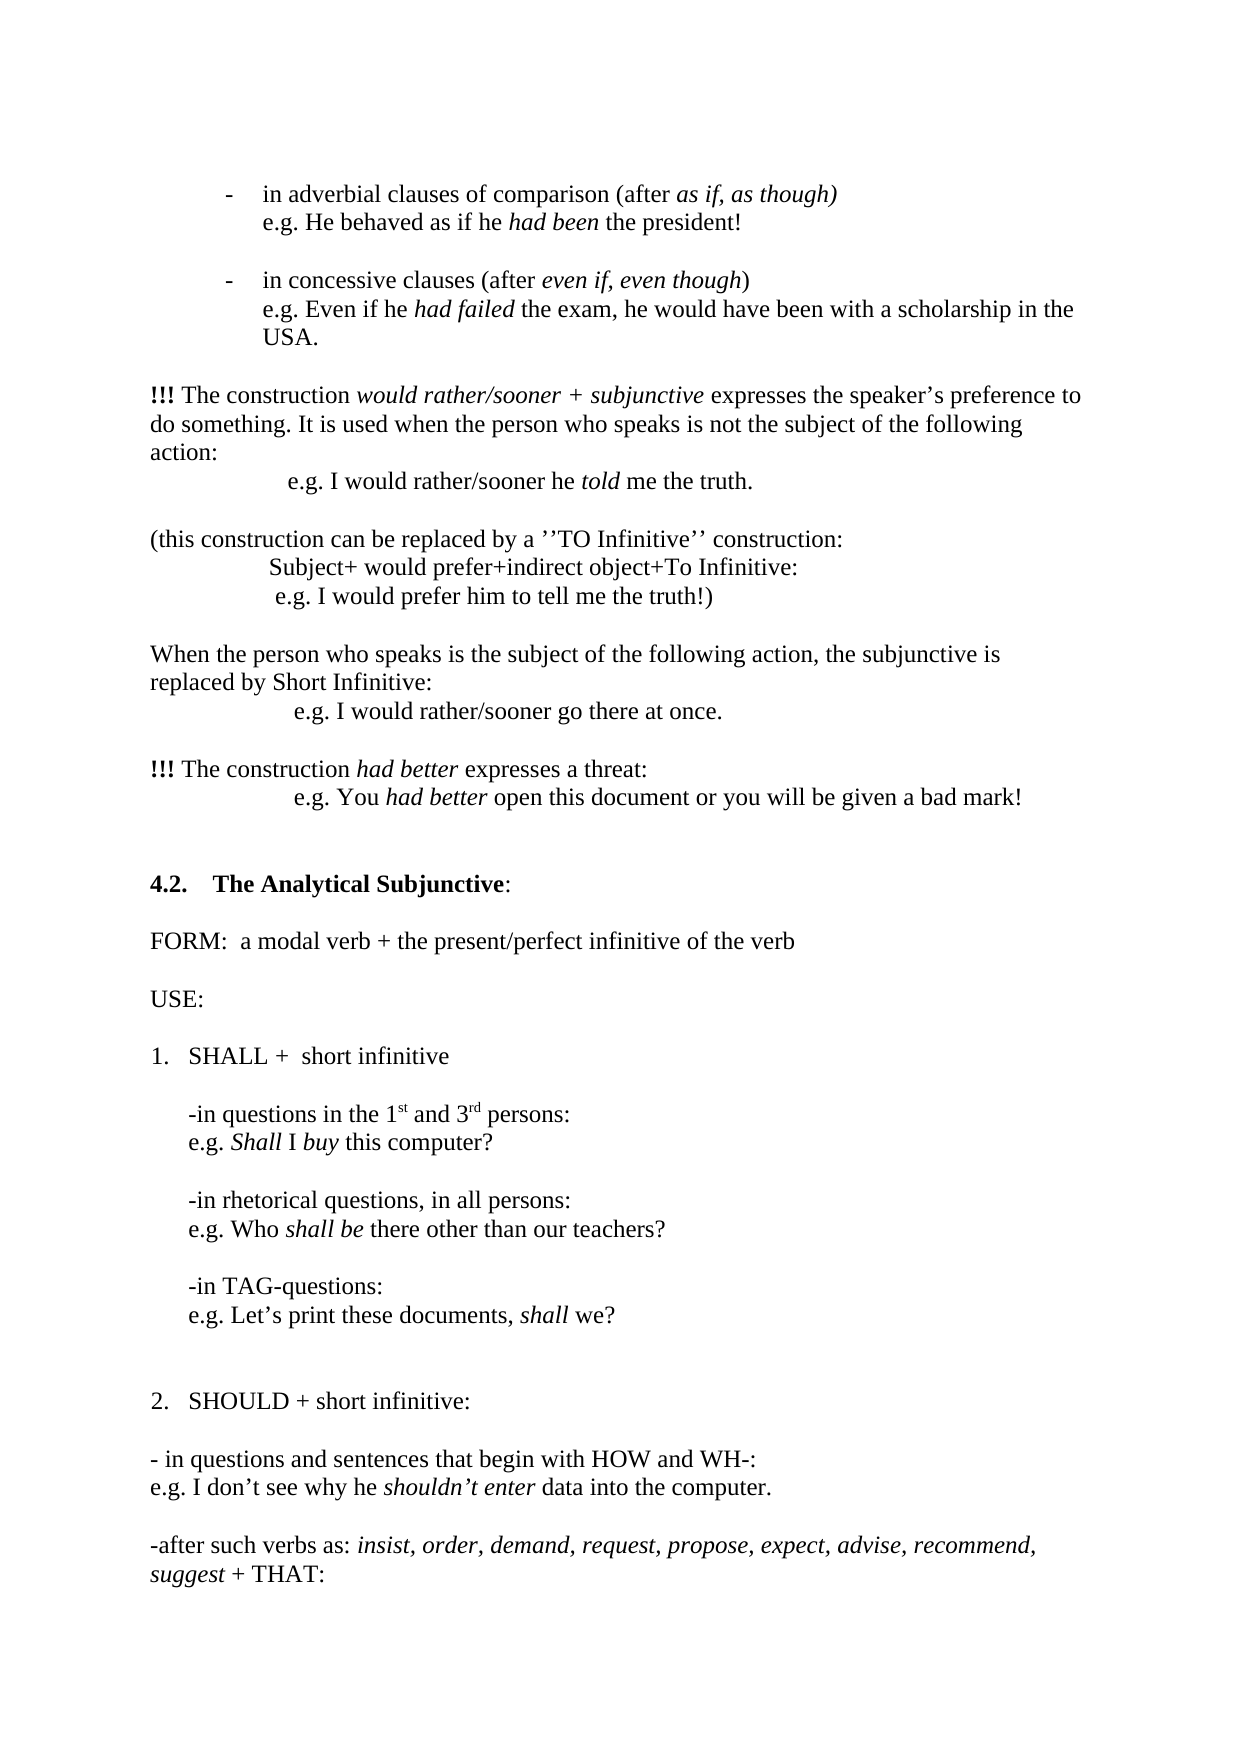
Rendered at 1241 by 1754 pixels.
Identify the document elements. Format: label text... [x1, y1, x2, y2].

list e.g. Even if he had failed the exam, he would have been with a scholarship in the USA. [262, 294, 1090, 351]
text !!! The construction would rather/sooner + subjunctive expresses the speaker’s preference to do something. It is used when the person who speaks is not the subject of the following action: [150, 380, 1090, 466]
text -after such verbs as: insist, order, demand, request, propose, expect, advise, recommend, suggest + THAT: [150, 1530, 1090, 1587]
list e.g. Who shall be there other than our teachers? [188, 1214, 1090, 1242]
list SHOULD + short infinitive: [151, 1386, 1090, 1415]
text FORM: a modal verb + the present/perfect infinitive of the verb [150, 926, 1090, 955]
list in concessive clauses (after even if, even though) [225, 265, 1090, 294]
text USE: [150, 984, 1090, 1012]
list e.g. He behaved as if he had been the president! [262, 207, 1090, 236]
list e.g. Shall I buy this computer? [188, 1127, 1090, 1156]
text - in questions and sentences that begin with HOW and WH-: [150, 1444, 1090, 1472]
text !!! The construction had better expresses a threat: [150, 754, 1090, 782]
list e.g. Let’s print these documents, shall we? [188, 1300, 1090, 1329]
list -in questions in the 1st and 3rd persons: [188, 1099, 1090, 1127]
list The Analytical Subjunctive: [150, 869, 1090, 897]
list -in rhetorical questions, in all persons: [188, 1185, 1090, 1214]
list in adverbial clauses of comparison (after as if, as though) [225, 179, 1090, 207]
list -in TAG-questions: [188, 1271, 1090, 1300]
text e.g. I would rather/sooner go there at once. [150, 696, 1090, 725]
text Subject+ would prefer+indirect object+To Infinitive: [150, 552, 1090, 581]
text e.g. You had better open this document or you will be given a bad mark! [150, 782, 1090, 811]
text e.g. I would rather/sooner he told me the truth. [150, 466, 1090, 495]
text e.g. I don’t see why he shouldn’t enter data into the computer. [150, 1472, 1090, 1501]
text e.g. I would prefer him to tell me the truth!) [150, 581, 1090, 610]
text When the person who speaks is the subject of the following action, the subjunctive is replaced by Short Infinitive: [150, 639, 1090, 696]
text (this construction can be replaced by a ’’TO Infinitive’’ construction: [150, 524, 1090, 552]
list SHALL + short infinitive [151, 1041, 1090, 1070]
